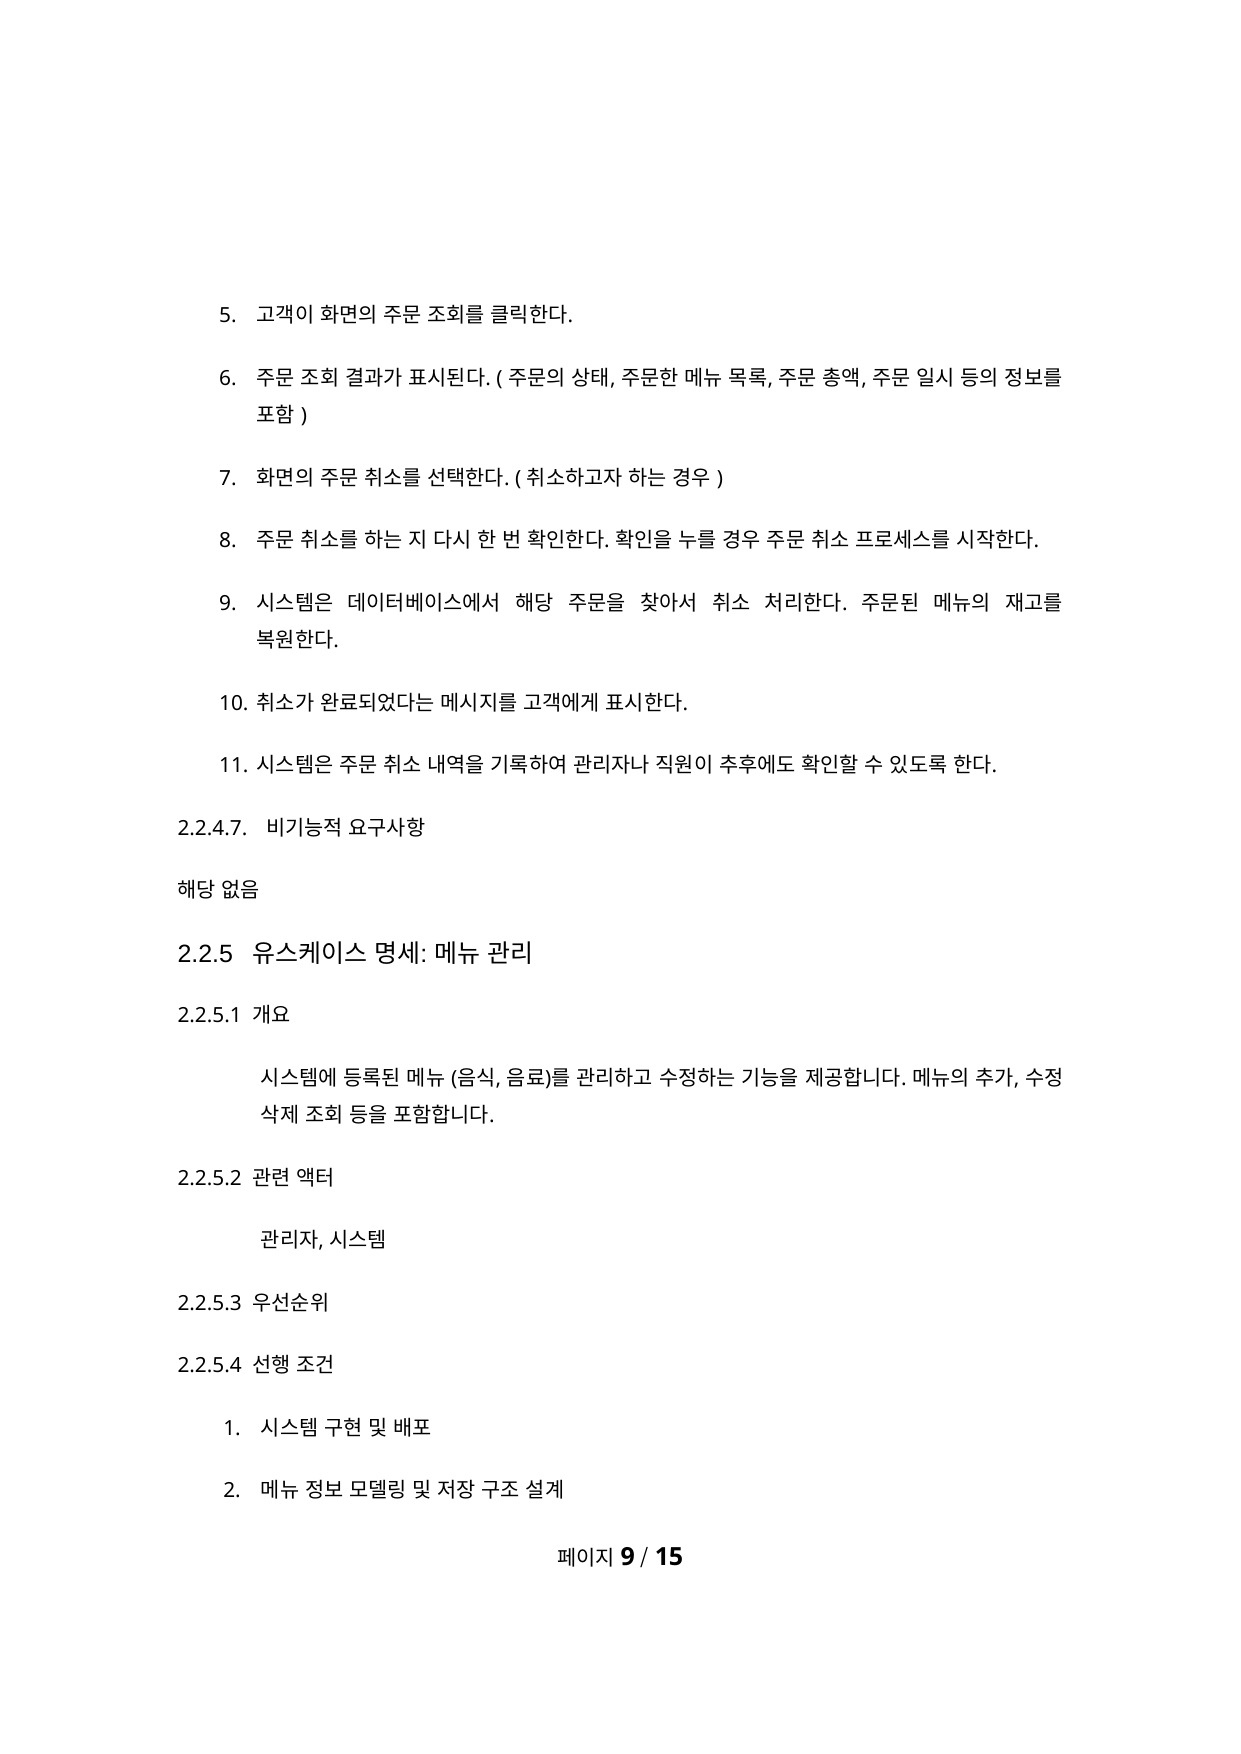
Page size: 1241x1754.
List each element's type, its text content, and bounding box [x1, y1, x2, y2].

text 관리자, 시스템 [261, 1220, 1063, 1257]
text 시스템에 등록된 메뉴 (음식, 음료)를 관리하고 수정하는 기능을 제공합니다. 메뉴의 추가, 수정 삭제 조회 등을 포함합니다. [261, 1057, 1063, 1132]
subtitle 개요 [177, 995, 1063, 1032]
list 시스템은 주문 취소 내역을 기록하여 관리자나 직원이 추후에도 확인할 수 있도록 한다. [219, 745, 1063, 782]
subtitle 우선순위 [177, 1282, 1063, 1320]
list 주문 조회 결과가 표시된다. ( 주문의 상태, 주문한 메뉴 목록, 주문 총액, 주문 일시 등의 정보를 포함 ) [219, 357, 1063, 432]
subtitle 관련 액터 [177, 1157, 1063, 1195]
list 취소가 완료되었다는 메시지를 고객에게 표시한다. [219, 682, 1063, 720]
subtitle 선행 조건 [177, 1345, 1063, 1382]
list 시스템은 데이터베이스에서 해당 주문을 찾아서 취소 처리한다. 주문된 메뉴의 재고를 복원한다. [219, 582, 1063, 657]
text 해당 없음 [177, 870, 1063, 907]
subtitle 비기능적 요구사항 [177, 807, 1063, 845]
list 주문 취소를 하는 지 다시 한 번 확인한다. 확인을 누를 경우 주문 취소 프로세스를 시작한다. [219, 520, 1063, 557]
subtitle 유스케이스 명세: 메뉴 관리 [177, 932, 1063, 970]
list 메뉴 정보 모델링 및 저장 구조 설계 [223, 1470, 1063, 1507]
list 시스템 구현 및 배포 [223, 1407, 1063, 1445]
list 고객이 화면의 주문 조회를 클릭한다. [219, 295, 1063, 332]
list 화면의 주문 취소를 선택한다. ( 취소하고자 하는 경우 ) [219, 457, 1063, 495]
